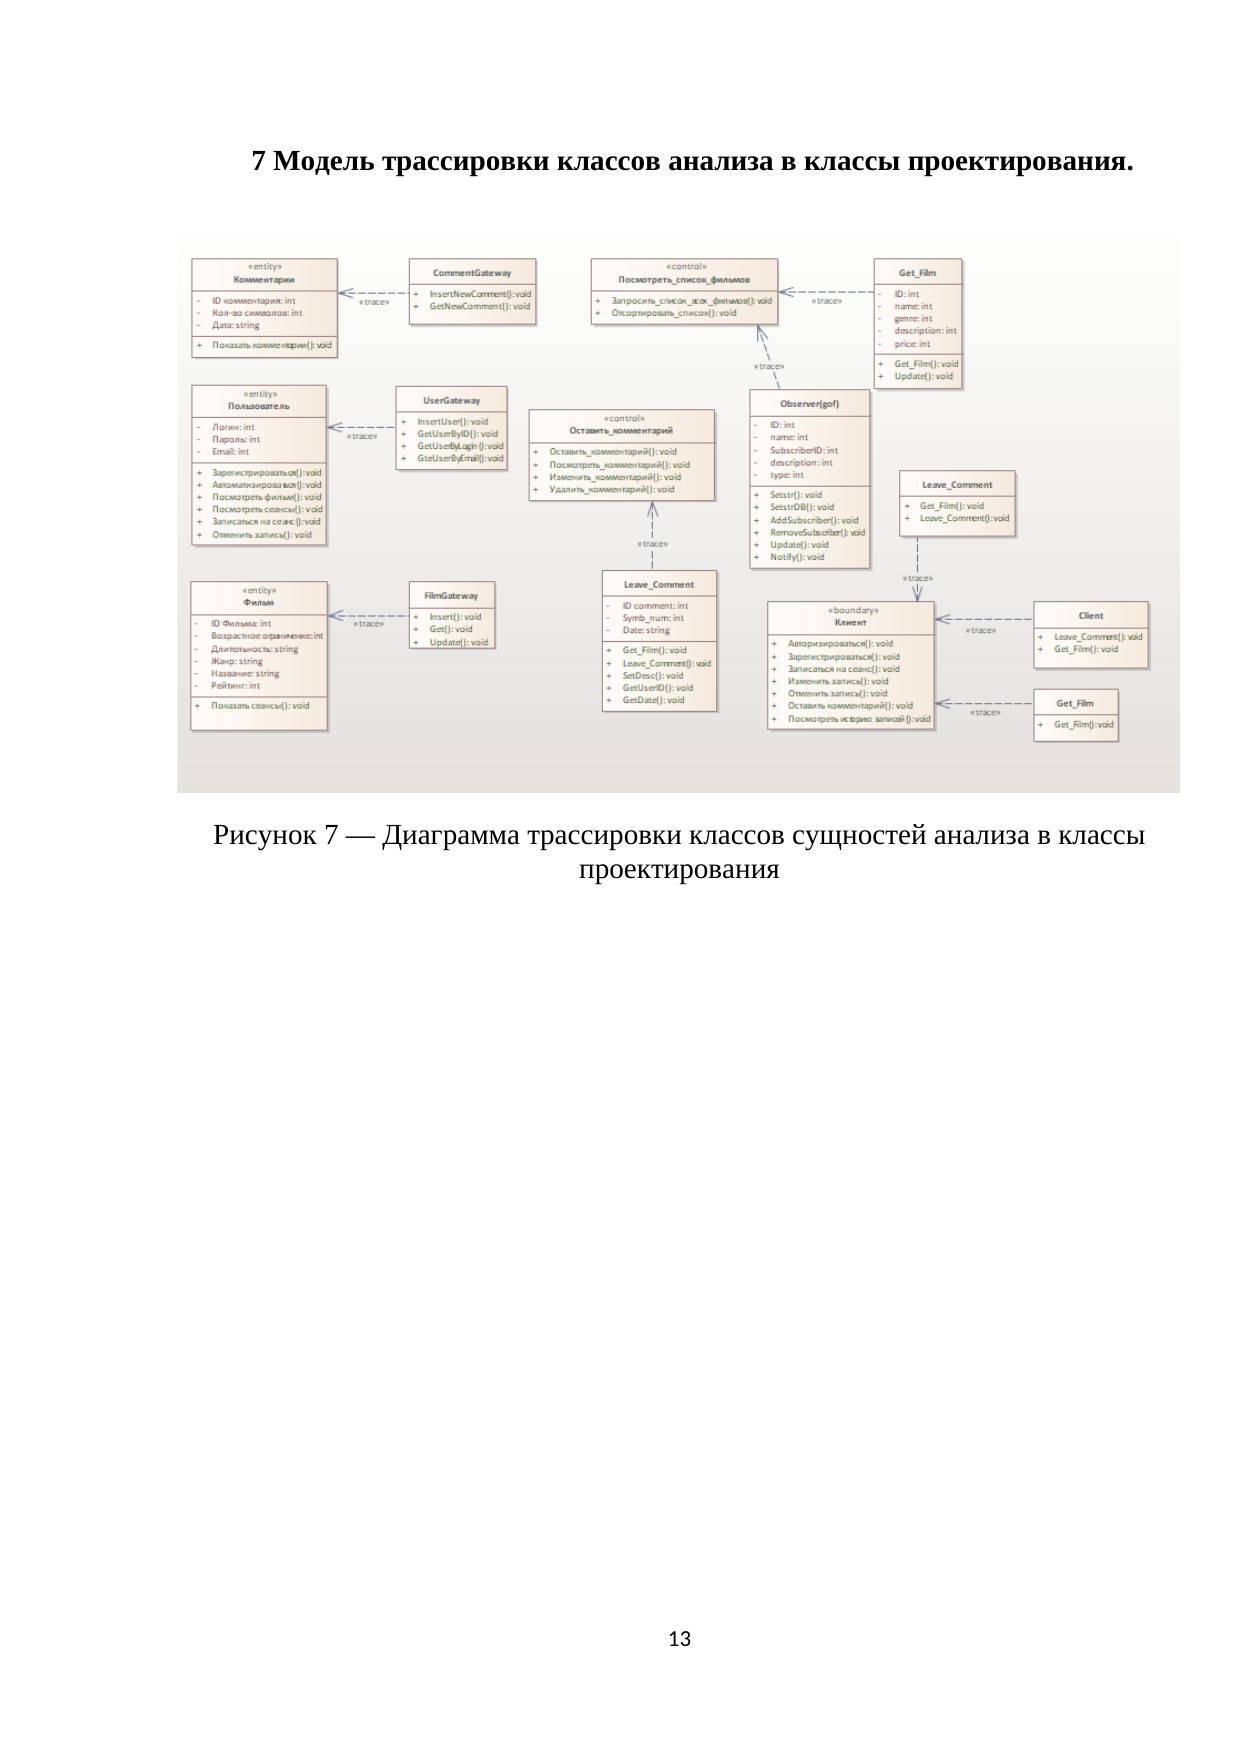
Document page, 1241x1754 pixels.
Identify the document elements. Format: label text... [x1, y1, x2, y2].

subtitle 7 Модель трассировки классов анализа в классы проектирования. [177, 143, 1181, 177]
text Рисунок 7 — Диаграмма трассировки классов сущностей анализа в классы проектирования [177, 817, 1181, 884]
picture [177, 235, 1181, 793]
